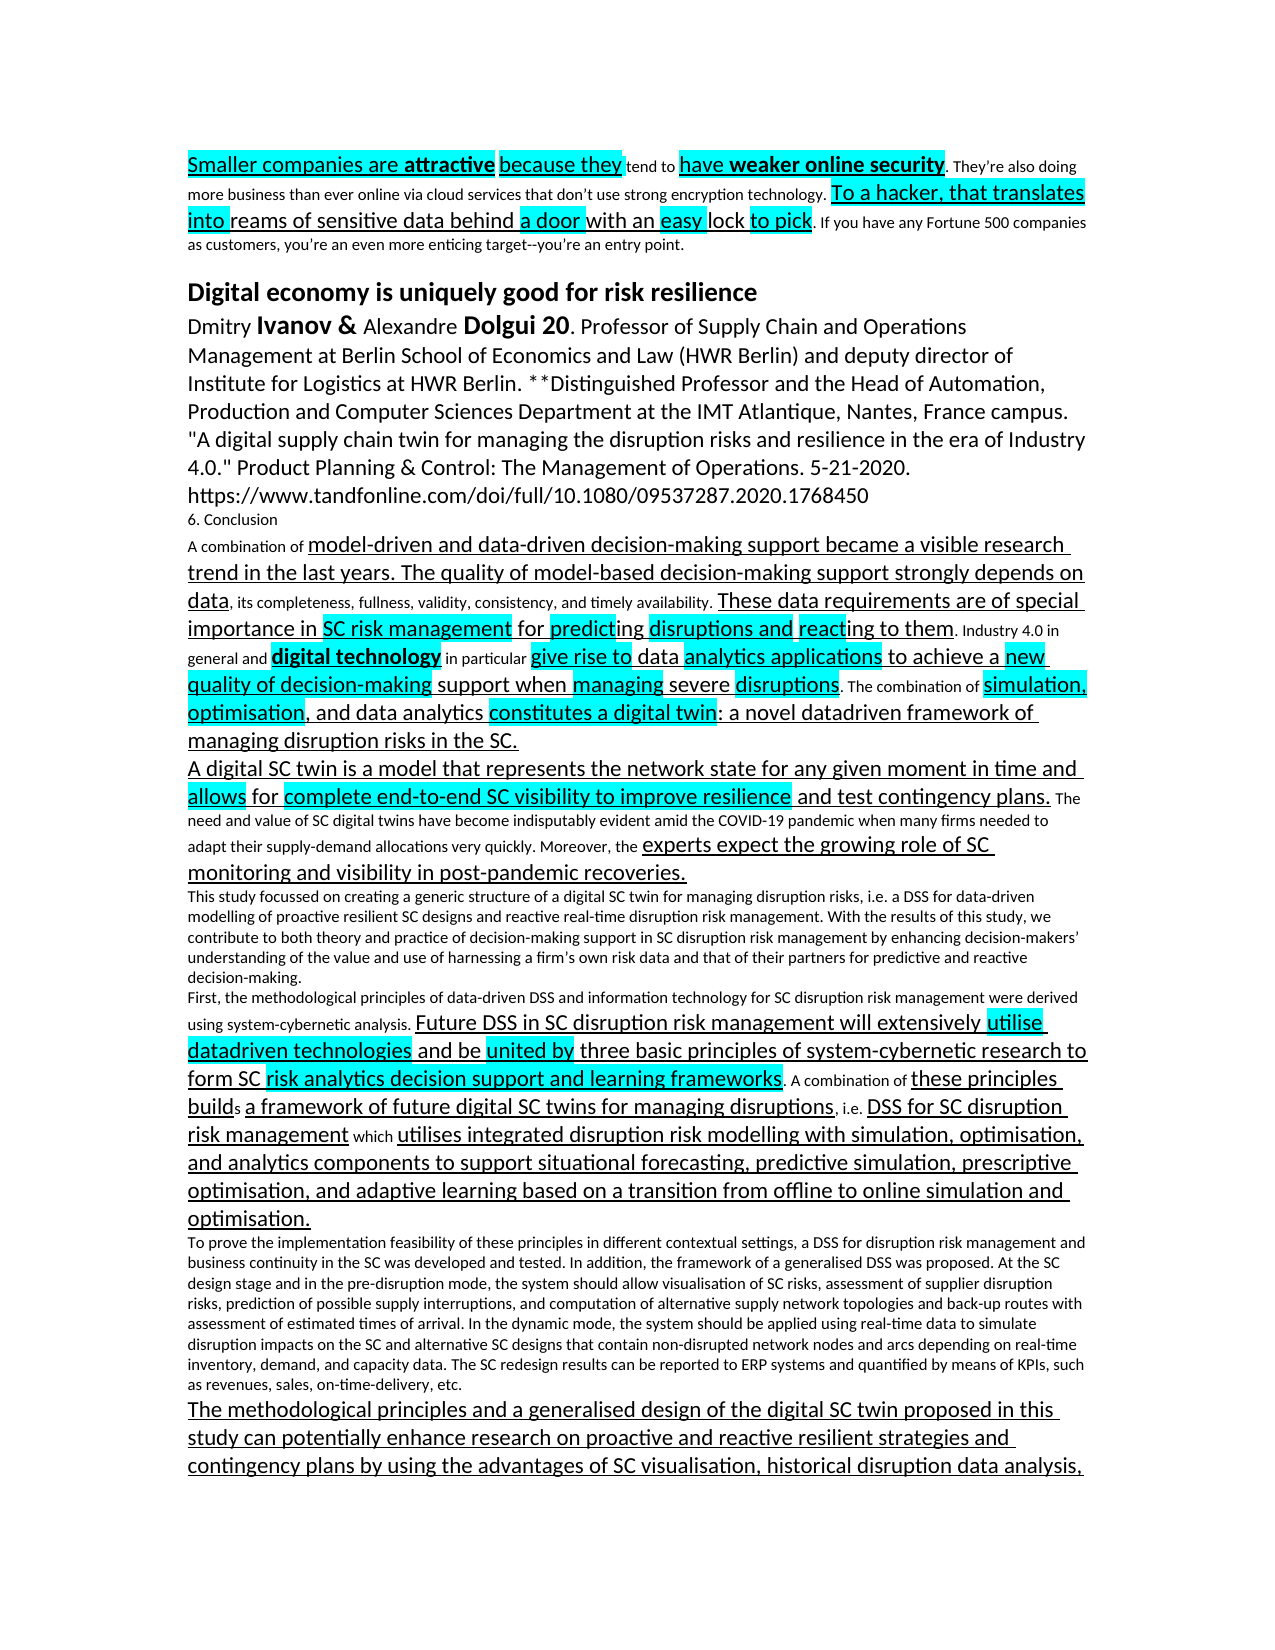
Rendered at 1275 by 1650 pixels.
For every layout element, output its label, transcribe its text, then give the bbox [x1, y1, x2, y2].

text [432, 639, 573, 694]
subtitle Digital economy is uniquely good for risk resilience [187, 275, 1087, 308]
text Dmitry Ivanov & Alexandre Dolgui 20. Professor of Supply Chain and Operations Management at Berlin School of Economics and Law (HWR Berlin) and deputy director of Institute for Logistics at HWR Berlin. **Distinguished Professor and the Head of Automation, Production and Computer Sciences Department at the IMT Atlantique, Nantes, France campus. "A digital supply chain twin for managing the disruption risks and resilience in the era of Industry 4.0." Product Planning & Control: The Management of Operations. 5-21-2020. https://www.tandfonline.com/doi/full/10.1080/09537287.2020.1768450 [187, 308, 1087, 509]
text To prove the implementation feasibility of these principles in different contextual settings, a DSS for disruption risk management and business continuity in the SC was developed and tested. In addition, the framework of a generalised DSS was proposed. At the SC design stage and in the pre-disruption mode, the system should allow visualisation of SC risks, assessment of supplier disruption risks, prediction of possible supply interruptions, and computation of alternative supply network topologies and back-up routes with assessment of estimated times of arrival. In the dynamic mode, the system should be applied using real-time data to simulate disruption impacts on the SC and alternative SC designs that contain non-disrupted network nodes and arcs depending on real-time inventory, demand, and capacity data. The SC redesign results can be reported to ERP systems and quantified by means of KPIs, such as revenues, sales, on-time-delivery, etc. [187, 1232, 1087, 1395]
text A digital SC twin is a model that represents the network state for any given moment in time and allows for complete end-to-end SC visibility to improve resilience and test contingency plans. The need and value of SC digital twins have become indisputably evident amid the COVID-19 pandemic when many firms needed to adapt their supply-demand allocations very quickly. Moreover, the experts expect the growing role of SC monitoring and visibility in post-pandemic recoveries. [187, 754, 1087, 886]
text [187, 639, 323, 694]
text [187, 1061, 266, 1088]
text This study focussed on creating a generic structure of a digital SC twin for managing disruption risks, i.e. a DSS for data-driven modelling of proactive resilient SC designs and reactive real-time disruption risk management. With the results of this study, we contribute to both theory and practice of decision-making support in SC disruption risk management by enhancing decision-makers’ understanding of the value and use of harnessing a firm’s own risk data and that of their partners for predictive and reactive decision-making. [187, 886, 1087, 988]
text First, the methodological principles of data-driven DSS and information technology for SC disruption risk management were derived using system-cybernetic analysis. Future DSS in SC disruption risk management will extensively utilise datadriven technologies and be united by three basic principles of system-cybernetic research to form SC risk analytics decision support and learning frameworks. A combination of these principles builds a framework of future digital SC twins for managing disruptions, i.e. DSS for SC disruption risk management which utilises integrated disruption risk modelling with simulation, optimisation, and analytics components to support situational forecasting, predictive simulation, prescriptive optimisation, and adaptive learning based on a transition from offline to online simulation and optimisation. [187, 1062, 1087, 1232]
text First, the methodological principles of data-driven DSS and information technology for SC disruption risk management were derived using system-cybernetic analysis. Future DSS in SC disruption risk management will extensively utilise datadriven technologies and be united by three basic principles of system-cybernetic research to form SC risk analytics decision support and learning frameworks. A combination of these principles builds a framework of future digital SC twins for managing disruptions, i.e. DSS for SC disruption risk management which utilises integrated disruption risk modelling with simulation, optimisation, and analytics components to support situational forecasting, predictive simulation, prescriptive optimisation, and adaptive learning based on a transition from offline to online simulation and optimisation. [187, 988, 1087, 1060]
text A combination of model-driven and data-driven decision-making support became a visible research trend in the last years. The quality of model-based decision-making support strongly depends on data, its completeness, fullness, validity, consistency, and timely availability. These data requirements are of special importance in SC risk management for predicting disruptions and reacting to them. Industry 4.0 in general and digital technology in particular give rise to data analytics applications to achieve a new quality of decision-making support when managing severe disruptions. The combination of simulation, optimisation, and data analytics constitutes a digital twin: a novel datadriven framework of managing disruption risks in the SC. [187, 530, 1087, 670]
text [187, 1395, 1087, 1479]
text 6. Conclusion [187, 509, 1087, 530]
text A combination of model-driven and data-driven decision-making support became a visible research trend in the last years. The quality of model-based decision-making support strongly depends on data, its completeness, fullness, validity, consistency, and timely availability. These data requirements are of special importance in SC risk management for predicting disruptions and reacting to them. Industry 4.0 in general and digital technology in particular give rise to data analytics applications to achieve a new quality of decision-making support when managing severe disruptions. The combination of simulation, optimisation, and data analytics constitutes a digital twin: a novel datadriven framework of managing disruption risks in the SC. [187, 667, 1087, 754]
text Smaller companies are attractive because they tend to have weaker online security. They’re also doing more business than ever online via cloud services that don’t use strong encryption technology. To a hacker, that translates into reams of sensitive data behind a door with an easy lock to pick. If you have any Fortune 500 companies as customers, you’re an even more enticing target--you’re an entry point. [187, 150, 1087, 254]
